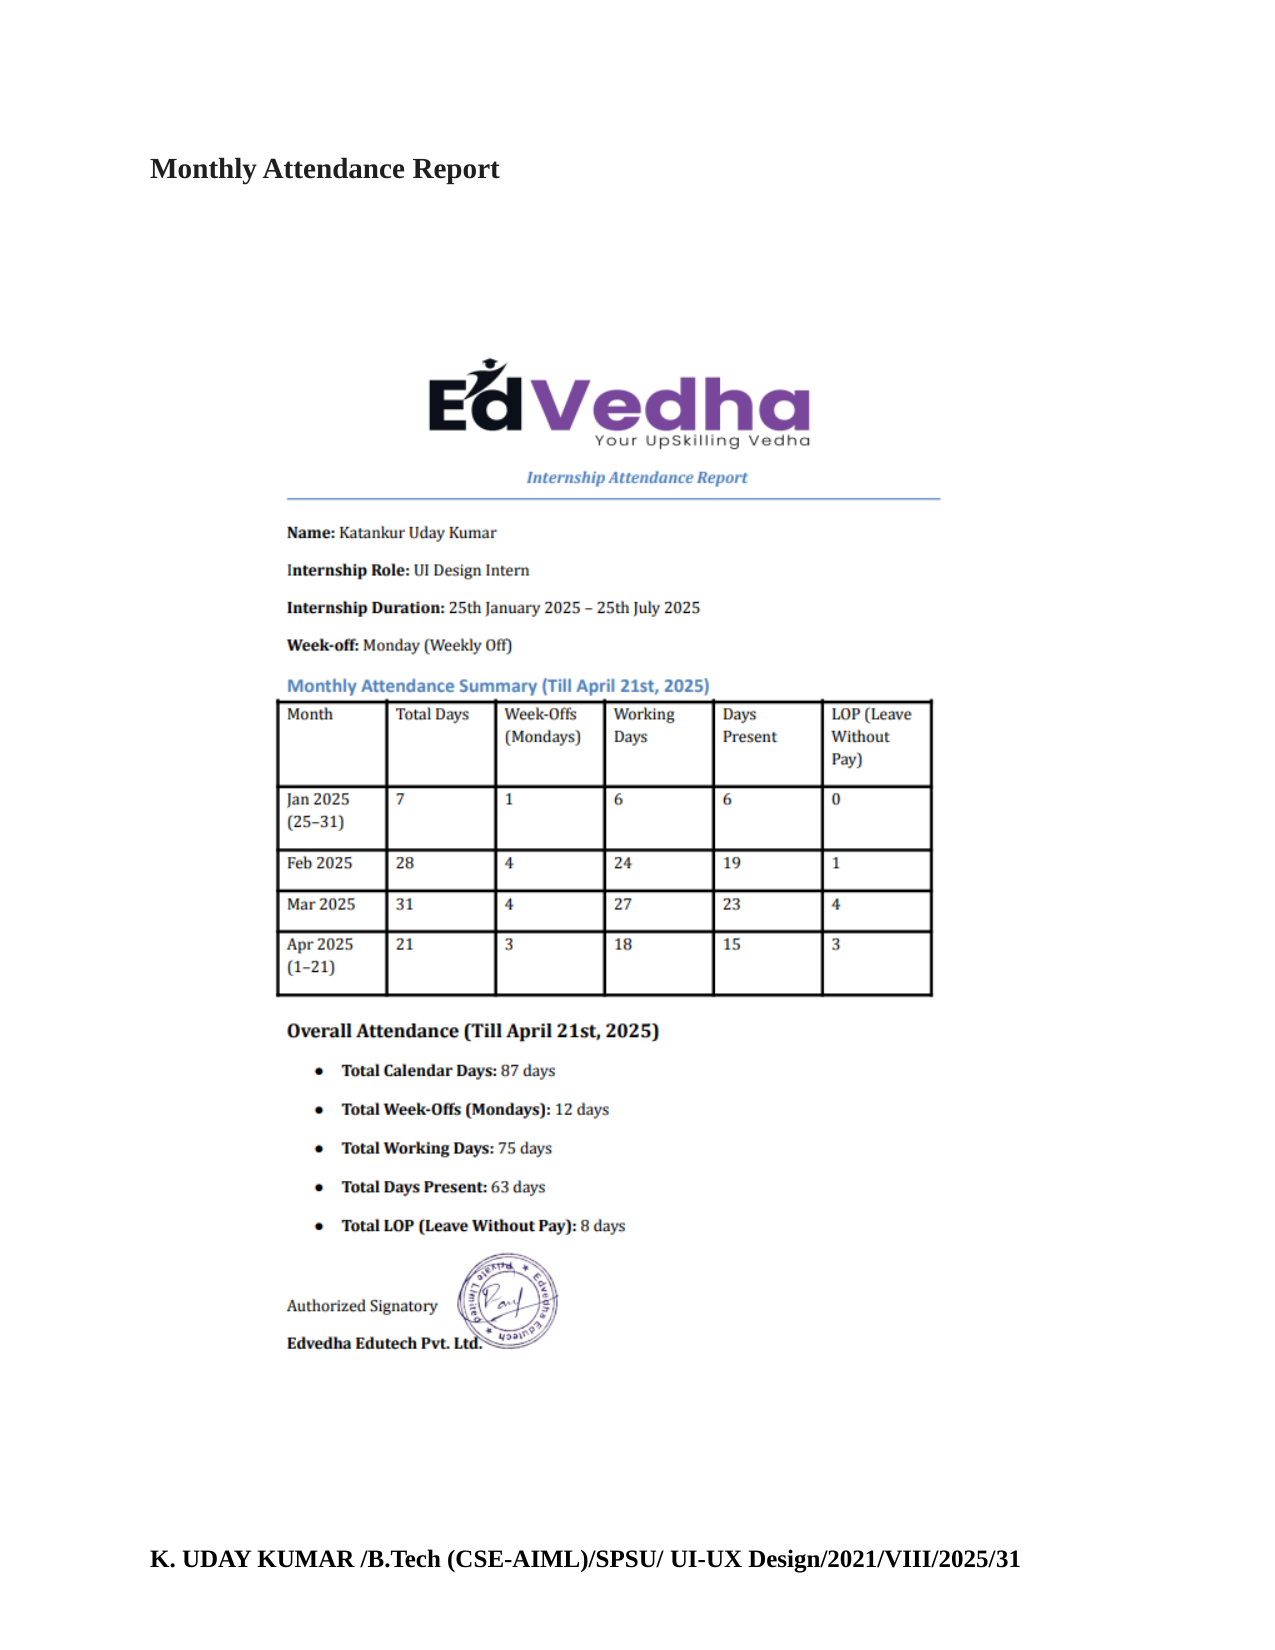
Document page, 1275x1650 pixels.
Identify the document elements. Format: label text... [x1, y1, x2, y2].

text Monthly Attendance Report [150, 151, 1137, 184]
picture [156, 338, 1073, 1446]
